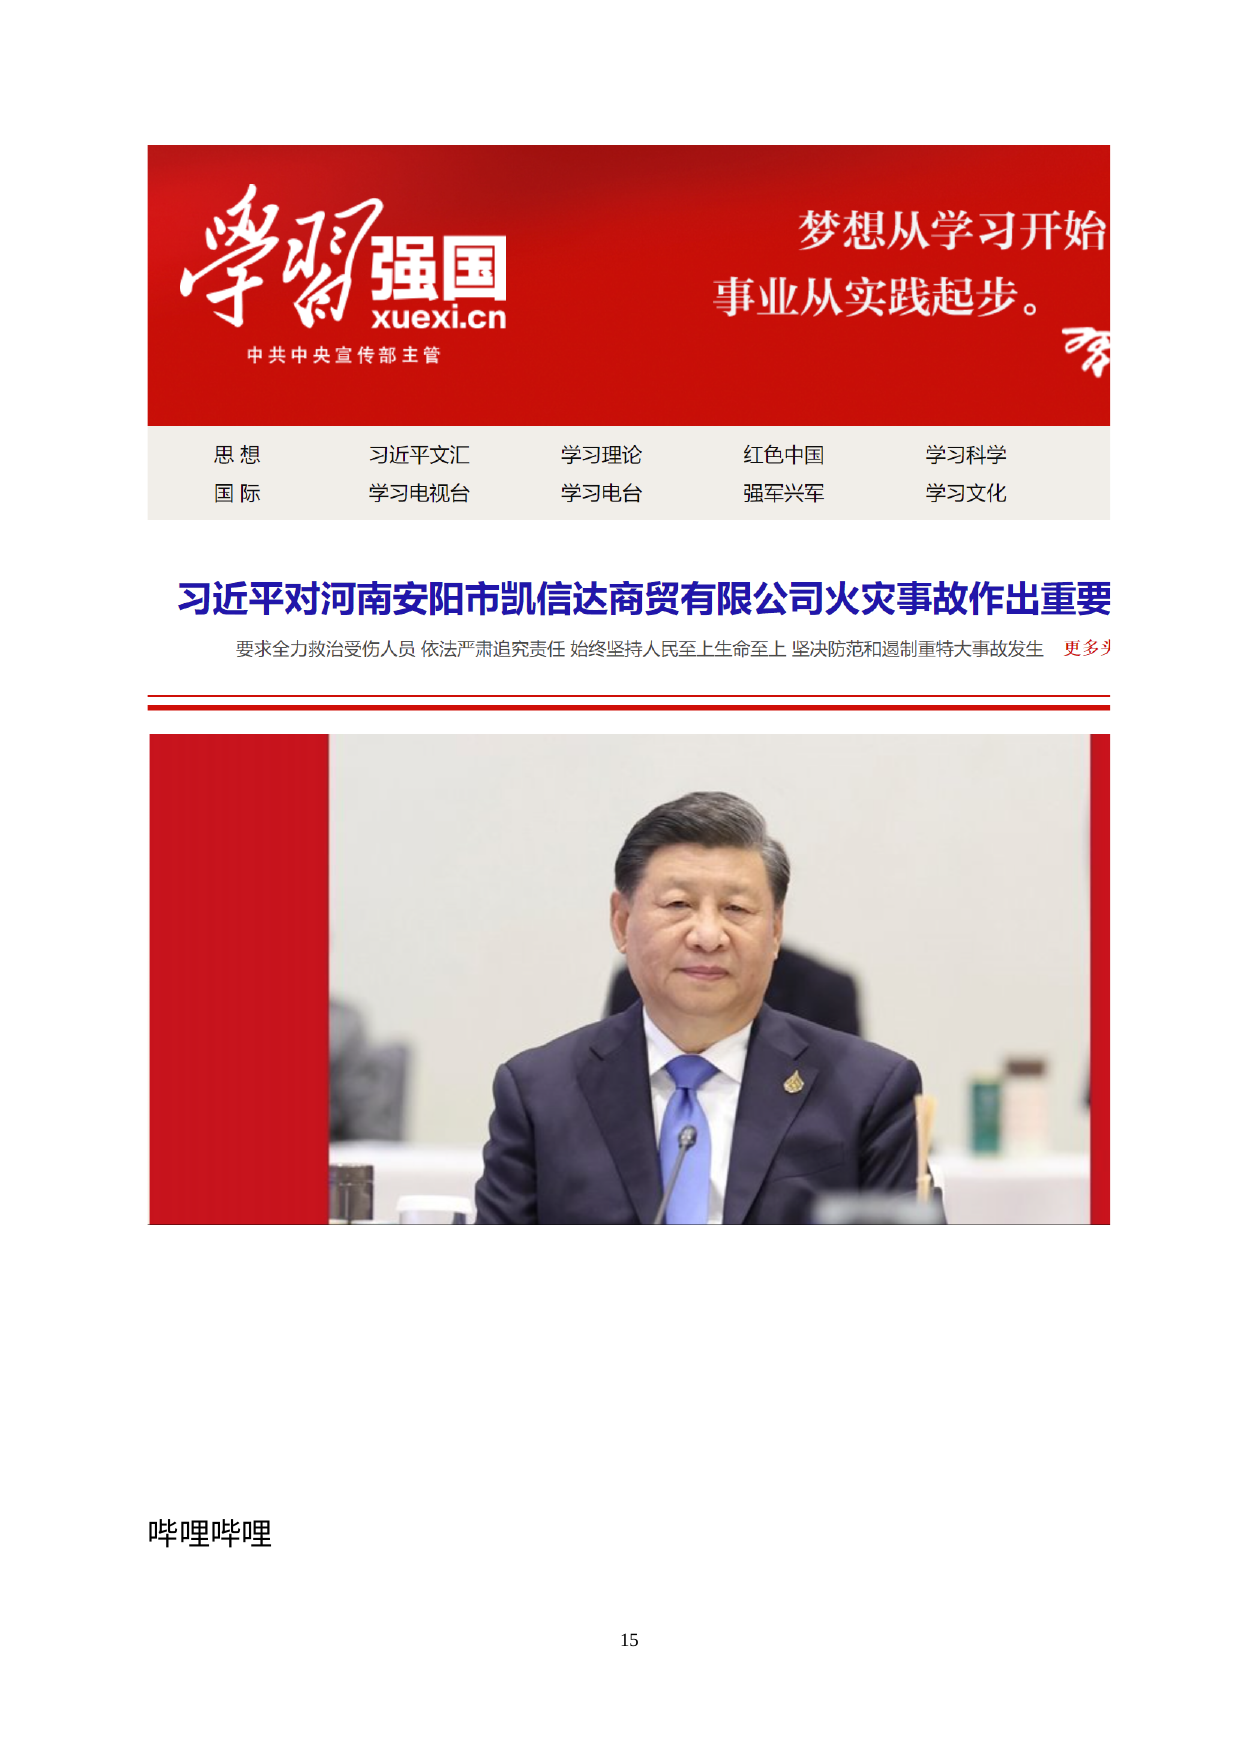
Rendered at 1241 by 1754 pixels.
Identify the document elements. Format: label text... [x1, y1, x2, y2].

picture [147, 145, 1110, 1225]
text 哔哩哔哩 [148, 1509, 1110, 1555]
